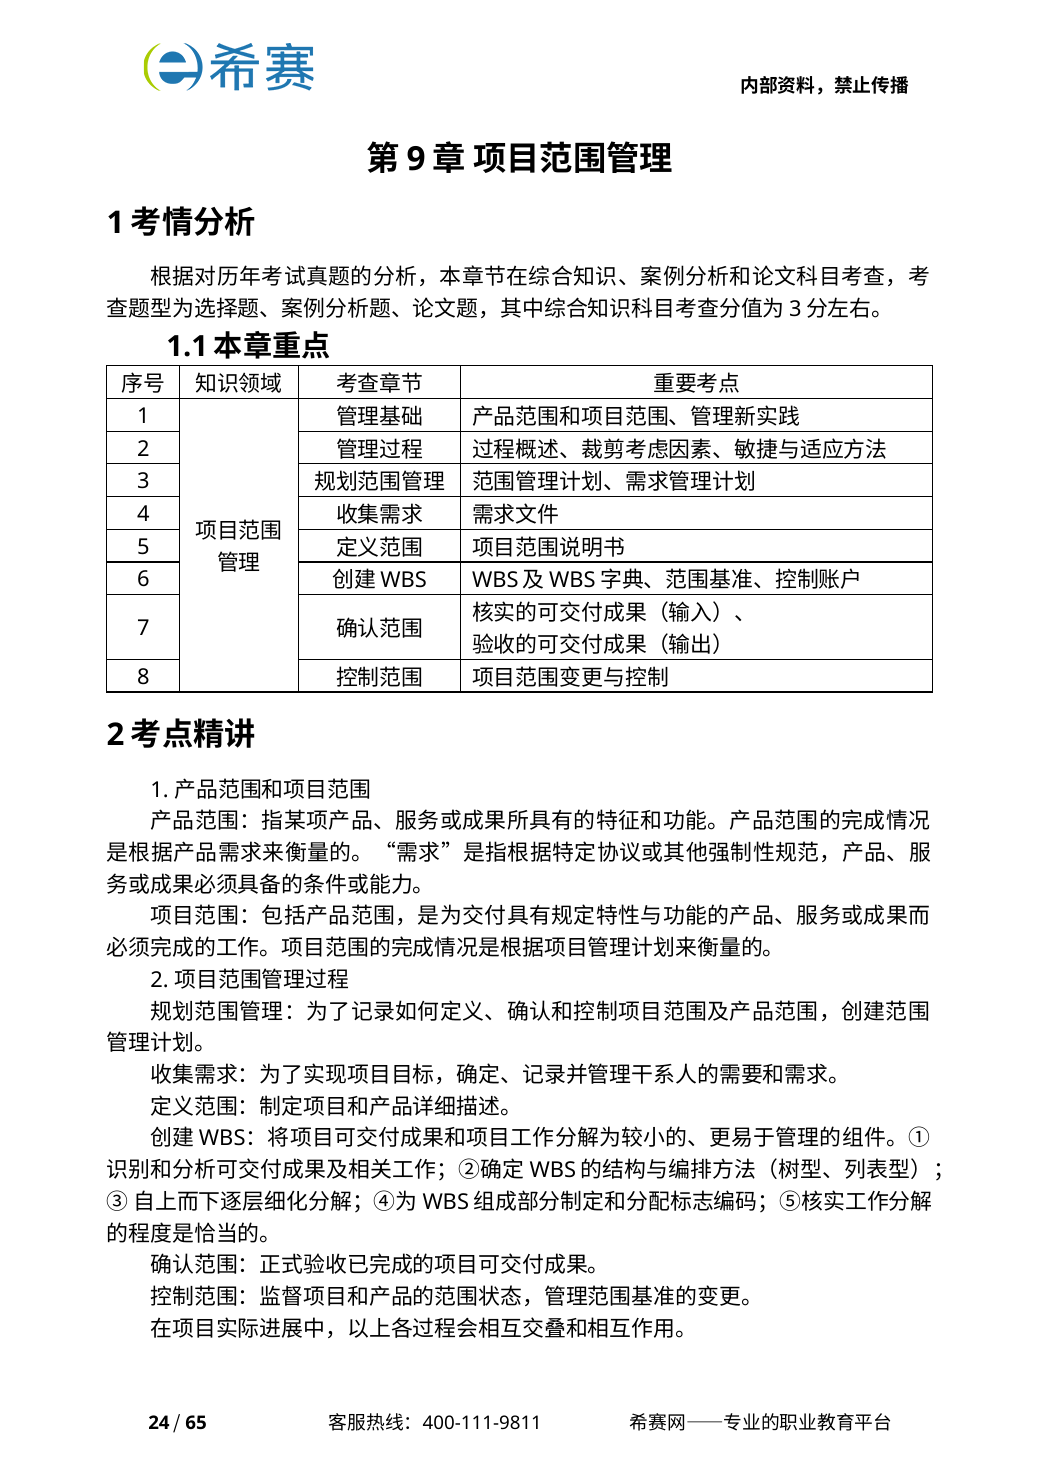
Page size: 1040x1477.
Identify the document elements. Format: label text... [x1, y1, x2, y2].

text 产品范围：指某项产品、服务或成果所具有的特征和功能。产品范围的完成情况是根据产品需求来衡量的。“需求”是指根据特定协议或其他强制性规范，产品、服务或成果必须具备的条件或能力。 [106, 803, 933, 898]
text 在项目实际进展中，以上各过程会相互交叠和相互作用。 [106, 1311, 933, 1342]
table_cell 5 [107, 530, 179, 561]
table_cell 2 [107, 432, 179, 463]
table_cell 8 [107, 660, 179, 691]
subtitle 1考情分析 [106, 197, 933, 242]
text 创建WBS：将项目可交付成果和项目工作分解为较小的、更易于管理的组件。①识别和分析可交付成果及相关工作；②确定WBS的结构与编排方法（树型、列表型）；③ 自上而下逐层细化分解；④为WBS组成部分制定和分配标志编码；⑤核实工作分解的程度是恰当的。 [106, 1120, 933, 1247]
table_cell 控制范围 [299, 660, 460, 691]
text 项目范围：包括产品范围，是为交付具有规定特性与功能的产品、服务或成果而必须完成的工作。项目范围的完成情况是根据项目管理计划来衡量的。 [106, 898, 933, 962]
picture [143, 41, 314, 93]
table_cell 产品范围和项目范围、管理新实践 [461, 399, 932, 431]
table_cell 项目范围管理 [180, 399, 298, 691]
table_cell 项目范围说明书 [461, 530, 932, 561]
table_cell 4 [107, 497, 179, 529]
table_header 重要考点 [461, 366, 932, 398]
table_cell 核实的可交付成果（输入）、 验收的可交付成果（输出） [461, 595, 932, 659]
table_header 知识领域 [180, 366, 298, 398]
text 根据对历年考试真题的分析，本章节在综合知识、案例分析和论文科目考查，考查题型为选择题、案例分析题、论文题，其中综合知识科目考查分值为3分左右。 [106, 259, 933, 323]
subtitle 2考点精讲 [106, 709, 933, 755]
table_cell 7 [107, 595, 179, 659]
table_cell 创建WBS [299, 563, 460, 594]
text 收集需求：为了实现项目目标，确定、记录并管理干系人的需要和需求。 [106, 1057, 933, 1089]
table_cell 1 [107, 399, 179, 431]
text 定义范围：制定项目和产品详细描述。 [106, 1089, 933, 1120]
table_cell 定义范围 [299, 530, 460, 561]
table_cell 确认范围 [299, 595, 460, 659]
subtitle 1.1本章重点 [106, 323, 933, 365]
table_cell 需求文件 [461, 497, 932, 529]
subtitle 第9章 项目范围管理 [106, 132, 933, 180]
text 2. 项目范围管理过程 [106, 962, 933, 994]
table_cell 3 [107, 464, 179, 496]
text 确认范围：正式验收已完成的项目可交付成果。 [106, 1247, 933, 1279]
table_cell 收集需求 [299, 497, 460, 529]
text 规划范围管理：为了记录如何定义、确认和控制项目范围及产品范围，创建范围管理计划。 [106, 994, 933, 1057]
text 1. 产品范围和项目范围 [106, 772, 933, 803]
table_cell 范围管理计划、需求管理计划 [461, 464, 932, 496]
table_cell 过程概述、裁剪考虑因素、敏捷与适应方法 [461, 432, 932, 463]
table_cell 管理过程 [299, 432, 460, 463]
table_cell 规划范围管理 [299, 464, 460, 496]
table_cell 6 [107, 563, 179, 594]
table_cell 项目范围变更与控制 [461, 660, 932, 691]
text 控制范围：监督项目和产品的范围状态，管理范围基准的变更。 [106, 1279, 933, 1311]
table_cell WBS及WBS字典、范围基准、控制账户 [461, 563, 932, 594]
table_cell 管理基础 [299, 399, 460, 431]
table_header 考查章节 [299, 366, 460, 398]
table_header 序号 [107, 366, 179, 398]
